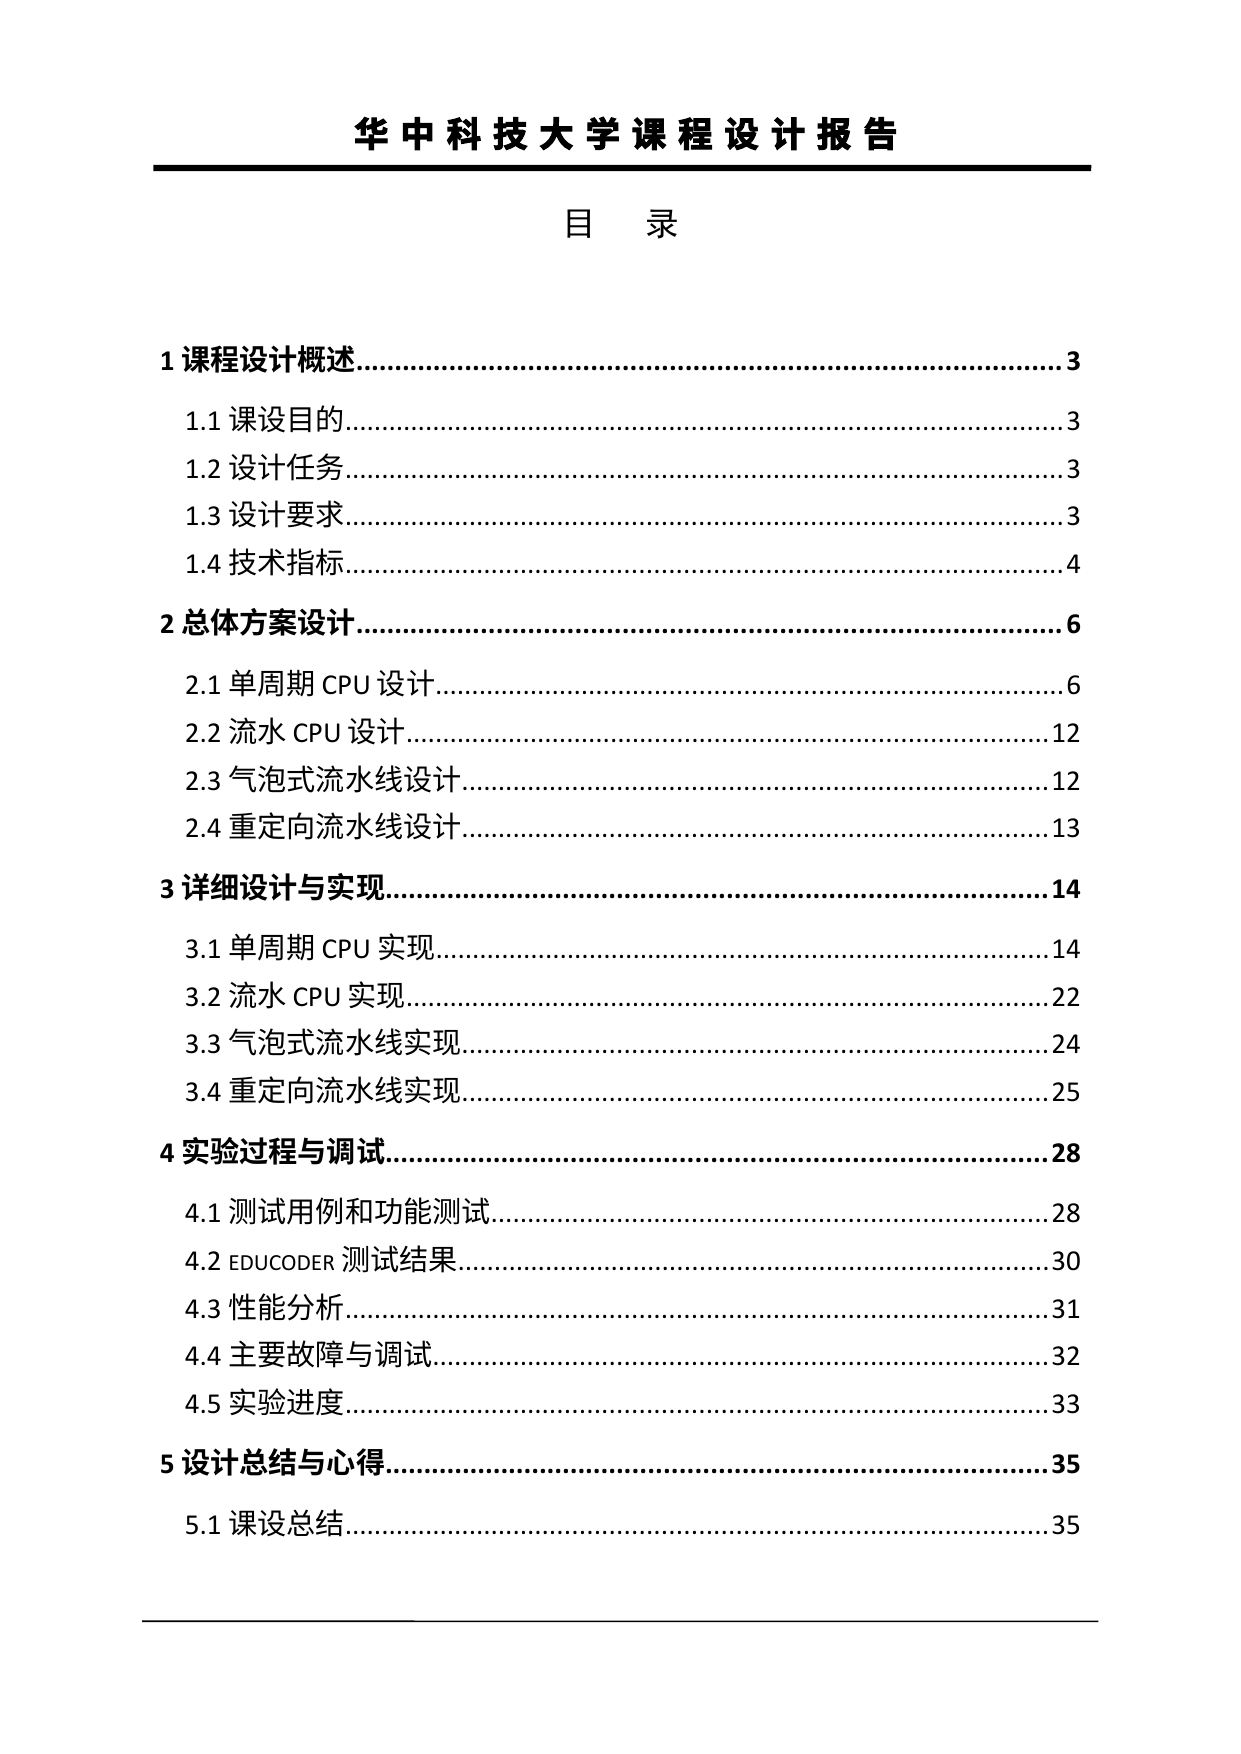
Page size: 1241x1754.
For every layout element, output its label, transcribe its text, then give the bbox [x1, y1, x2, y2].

text 1.1 课设目的 3 [184, 394, 1081, 441]
text 5.1 课设总结 35 [184, 1498, 1081, 1546]
text 3 详细设计与实现 14 [159, 861, 1081, 909]
text 4.4 主要故障与调试 32 [184, 1329, 1081, 1377]
text 2.1 单周期CPU设计 6 [184, 658, 1081, 706]
text 1.3 设计要求 3 [184, 489, 1081, 537]
text 2.2 流水CPU设计 12 [184, 706, 1081, 753]
text 4.1 测试用例和功能测试 28 [184, 1186, 1081, 1234]
text 4.2 educoder测试结果 30 [184, 1234, 1081, 1281]
text 2.3 气泡式流水线设计 12 [184, 753, 1081, 801]
text 1 课程设计概述 3 [159, 333, 1081, 381]
text 目 录 [159, 197, 1081, 245]
text 2 总体方案设计 6 [159, 597, 1081, 645]
text 3.3 气泡式流水线实现 24 [184, 1017, 1081, 1065]
text 4.3 性能分析 31 [184, 1281, 1081, 1329]
text 2.4 重定向流水线设计 13 [184, 801, 1081, 849]
text 3.2 流水CPU实现 22 [184, 969, 1081, 1017]
text 3.4 重定向流水线实现 25 [184, 1065, 1081, 1113]
text 4.5 实验进度 33 [184, 1377, 1081, 1425]
text 5 设计总结与心得 35 [159, 1437, 1081, 1485]
text 1.4 技术指标 4 [184, 537, 1081, 585]
text 4 实验过程与调试 28 [159, 1126, 1081, 1173]
text 1.2 设计任务 3 [184, 441, 1081, 489]
text 3.1 单周期CPU 实现 14 [184, 922, 1081, 969]
